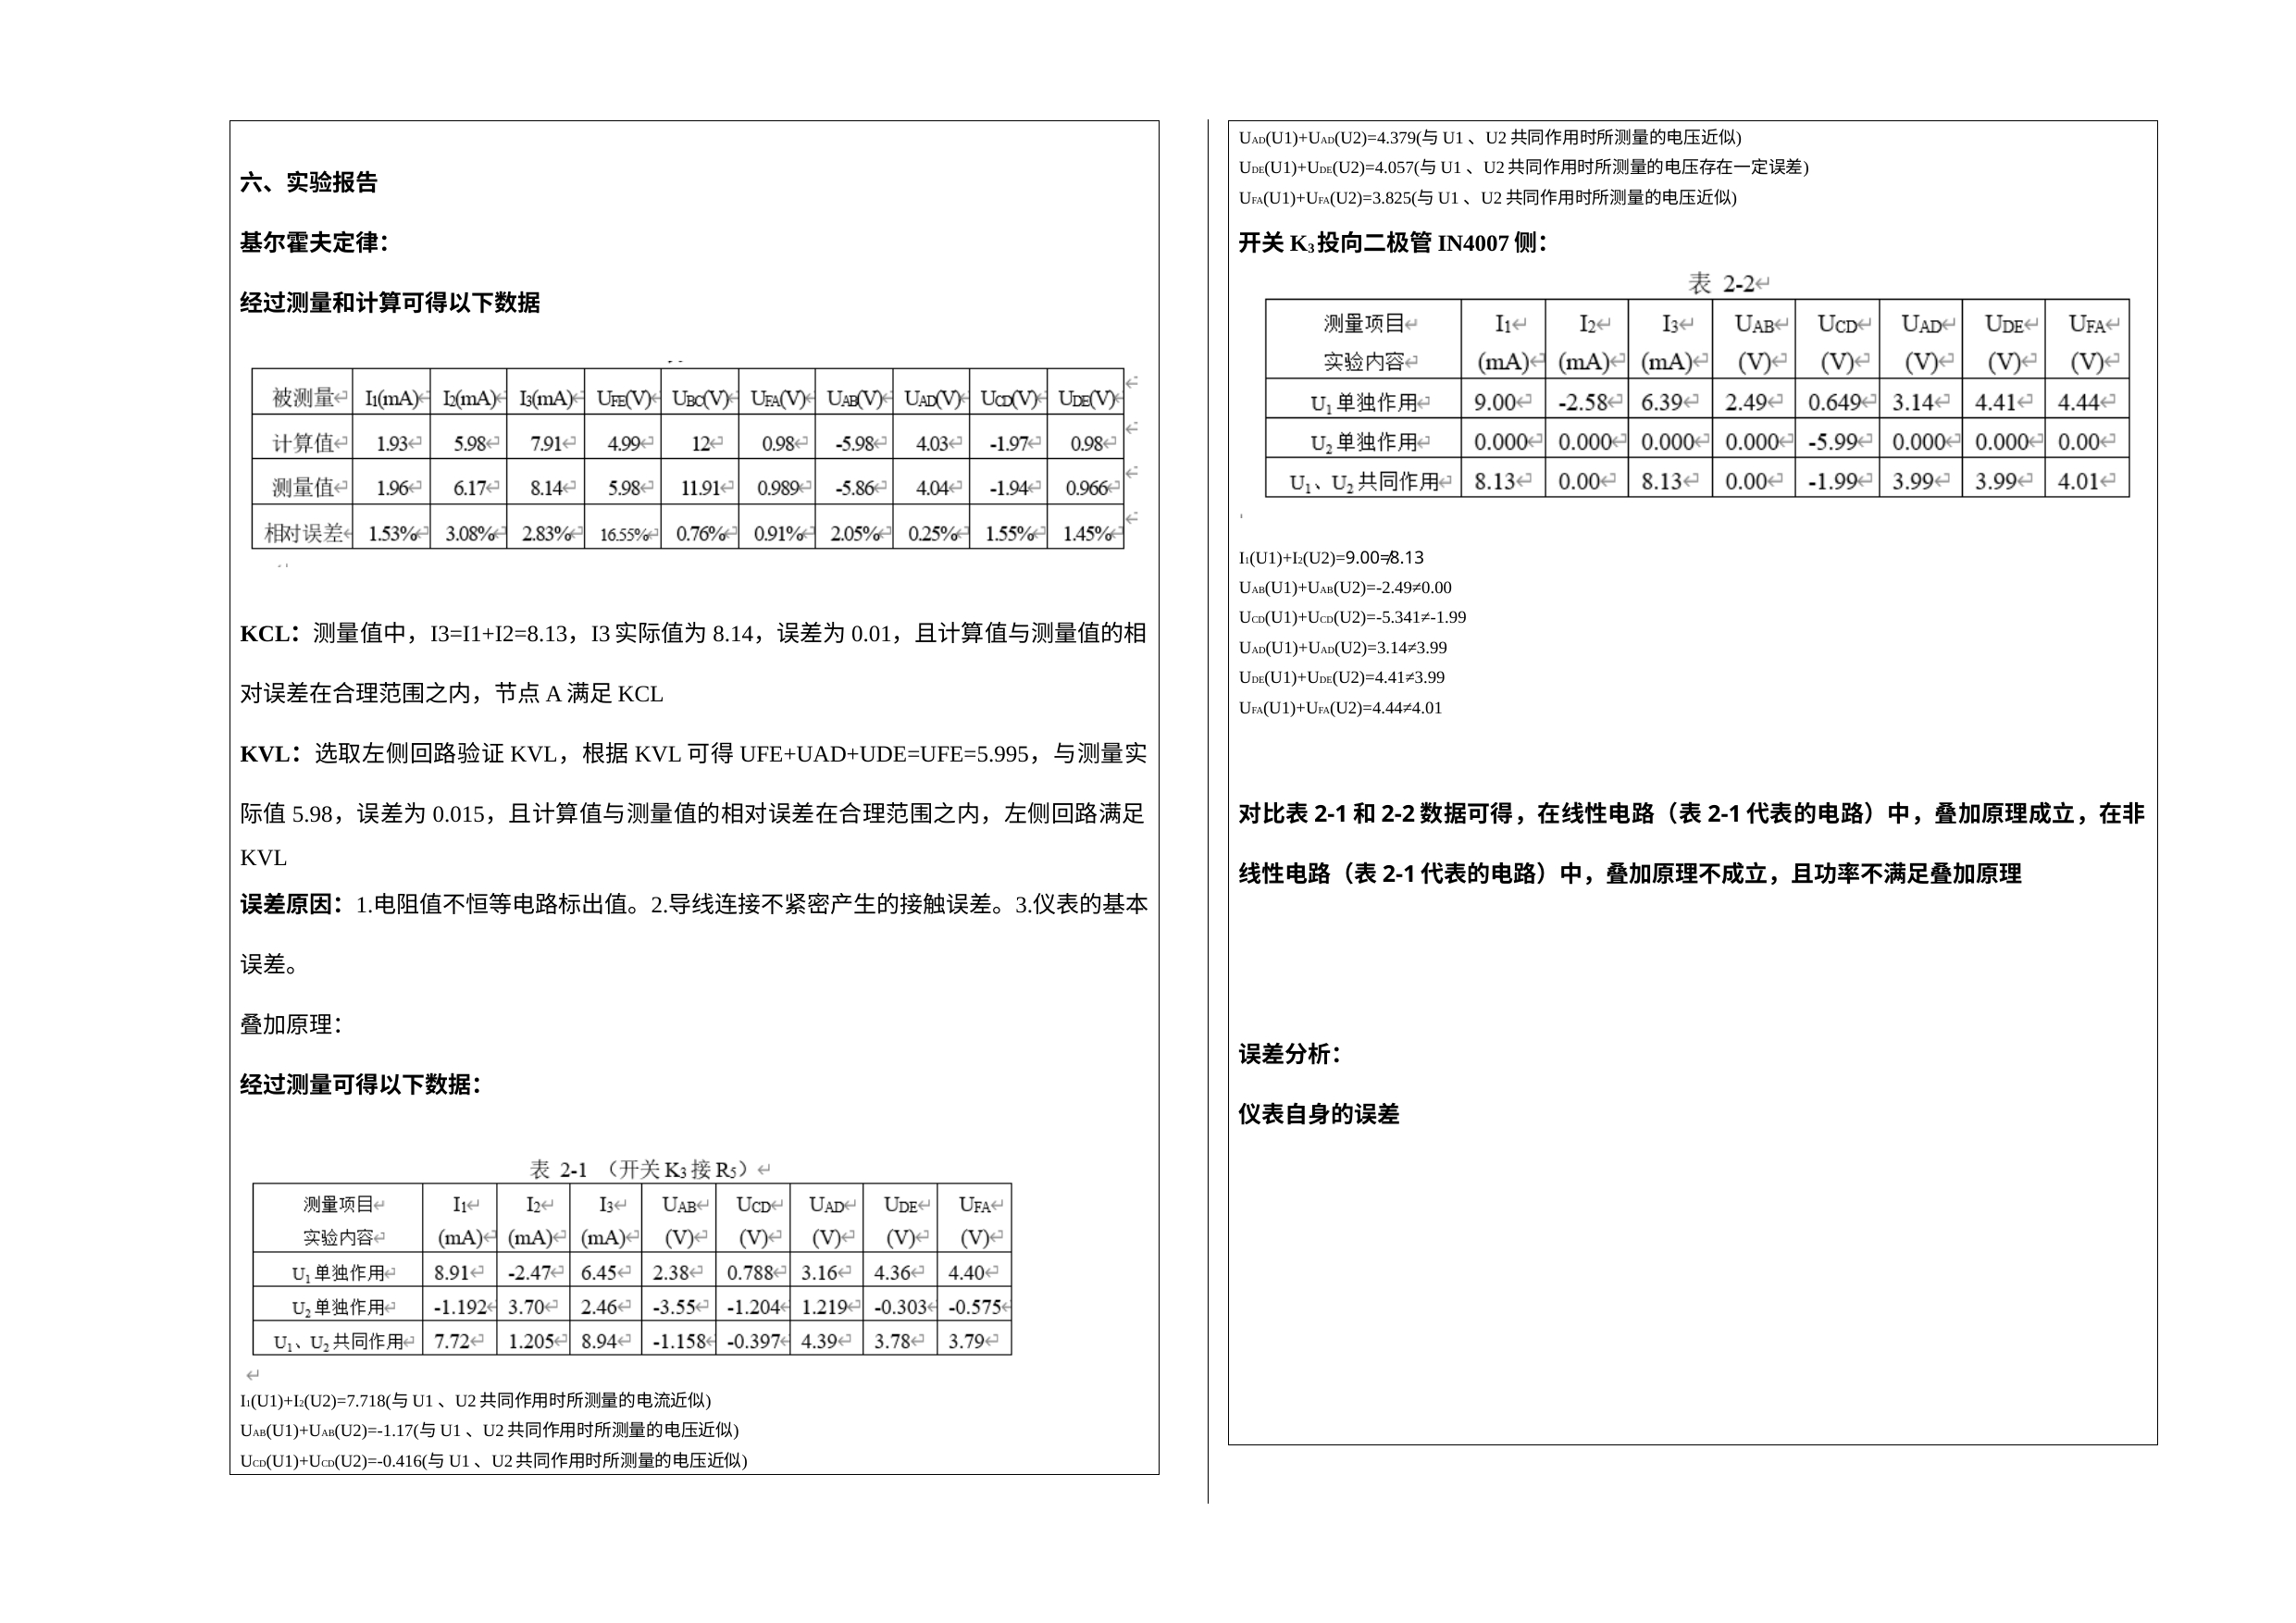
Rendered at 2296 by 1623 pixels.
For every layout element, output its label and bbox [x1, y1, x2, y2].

table_cell [230, 121, 1159, 1474]
picture [240, 1143, 1035, 1381]
picture [1238, 271, 2148, 518]
table_cell [1229, 121, 2157, 1444]
picture [240, 361, 1148, 567]
